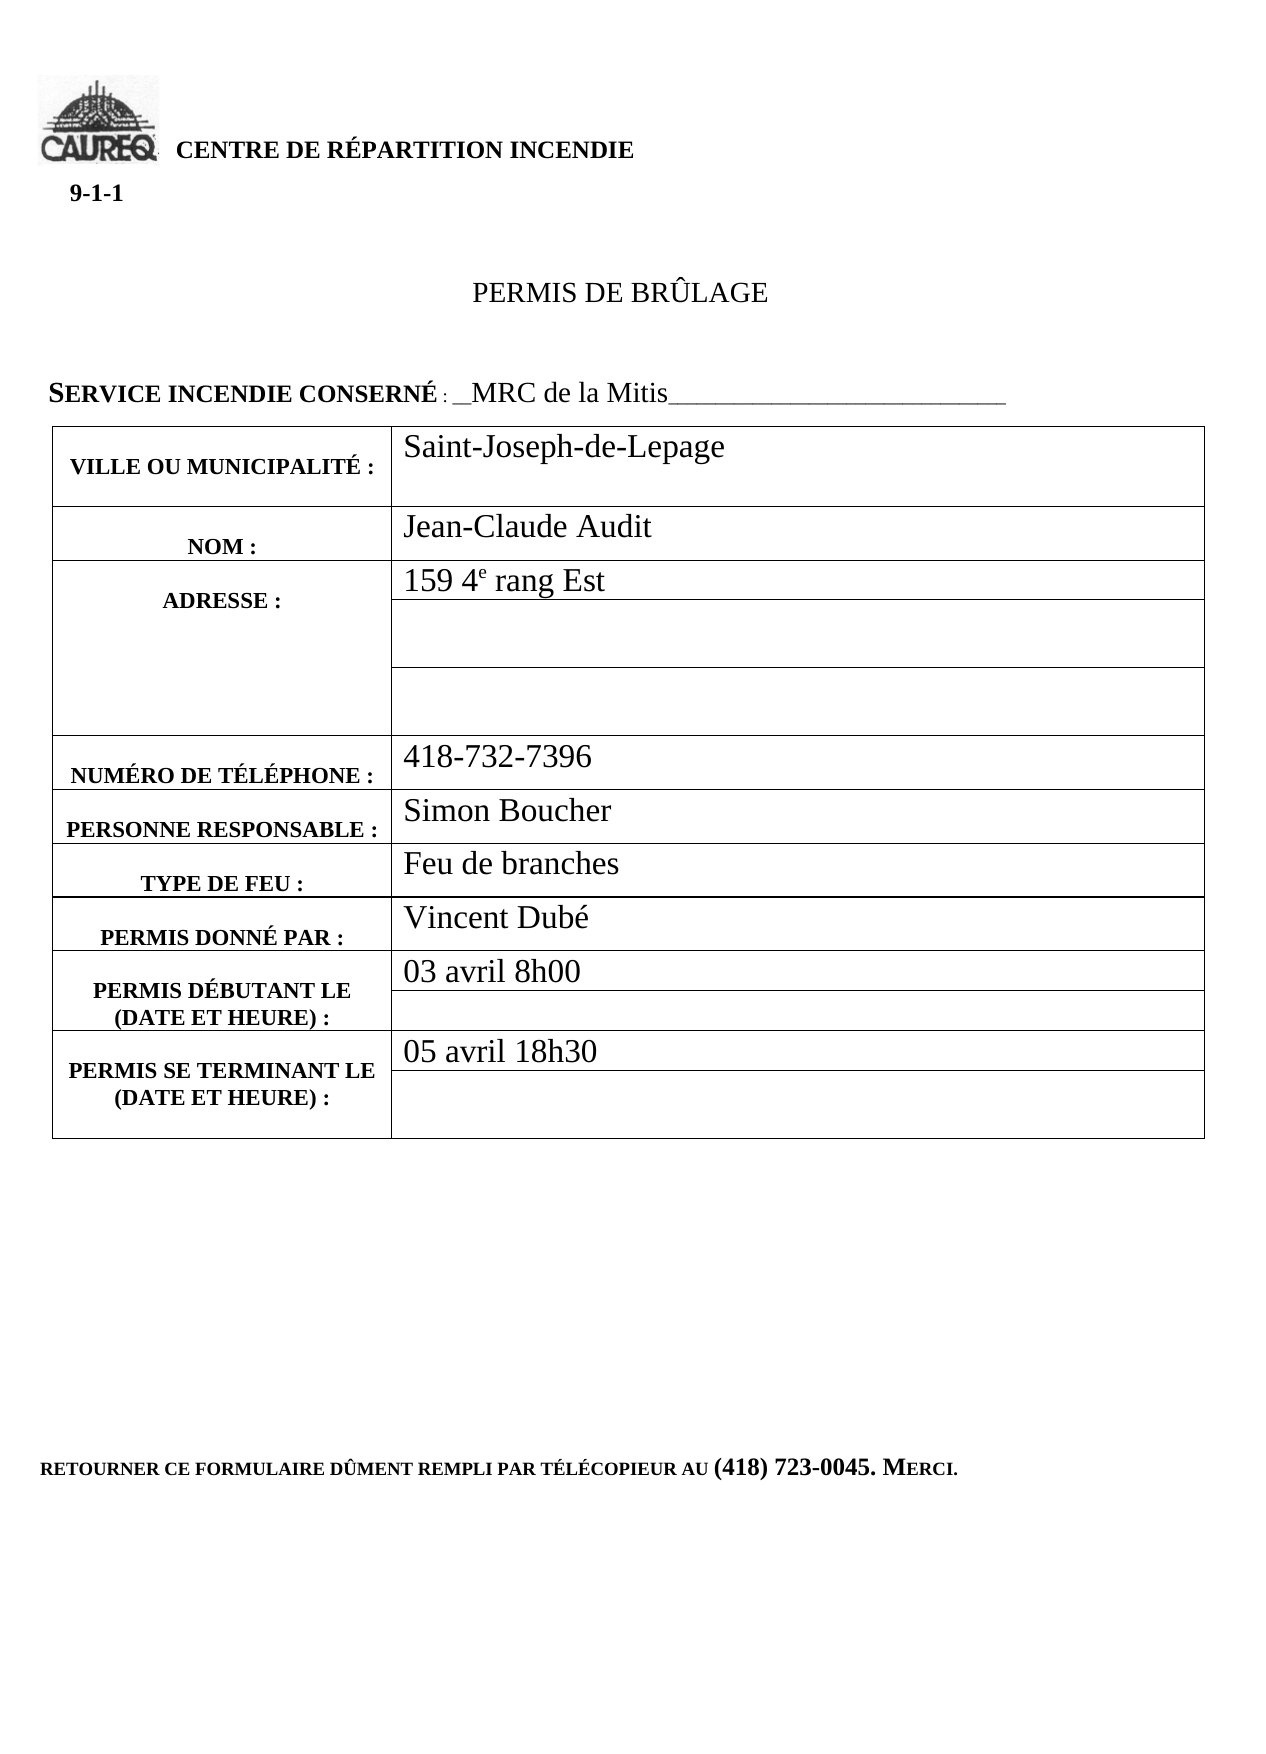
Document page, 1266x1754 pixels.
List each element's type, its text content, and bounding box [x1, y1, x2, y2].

text SERVICE INCENDIE CONSERNÉ : __MRC de ____________________________________ [48, 384, 1089, 407]
table_cell PERMIS SE TERMINANT LE (DATE ET HEURE) : [53, 1031, 391, 1138]
table_cell [392, 668, 1204, 735]
picture [37, 75, 160, 166]
text CENTRE DE RÉPARTITION INCENDIE [176, 138, 703, 163]
table_cell PERSONNE RESPONSABLE : [53, 790, 391, 843]
text PERMIS DE BRÛLAGE [472, 276, 797, 309]
table_cell PERMIS DONNÉ PAR : [53, 898, 391, 950]
table_cell Feu de branches [392, 844, 1204, 896]
table_cell 418-732-7396 [392, 736, 1204, 789]
table_cell Vincent Dubé [392, 898, 1204, 950]
table_header VILLE OU MUNICIPALITÉ : [53, 427, 391, 506]
table_cell NUMÉRO DE TÉLÉPHONE : [53, 736, 391, 789]
table_cell ADRESSE : [53, 561, 391, 735]
table_cell PERMIS DÉBUTANT LE (DATE ET HEURE) : [53, 951, 391, 1030]
table_cell [392, 991, 1204, 1030]
table_cell TYPE DE FEU : [53, 844, 391, 896]
text RETOURNER CE FORMULAIRE DÛMENT REMPLI PAR TÉLÉCOPIEUR AU (418) 723-0045. MERCI. [40, 1457, 1014, 1480]
table_cell 05 avril 18h30 [392, 1031, 1204, 1069]
table_cell Jean-Claude Audit [392, 507, 1204, 559]
table_cell [392, 600, 1204, 667]
text 9-1-1 [69, 183, 135, 206]
table_cell 03 avril 8h00 [392, 951, 1204, 989]
table_header Saint-Joseph-de-Lepage [392, 427, 1204, 506]
table_cell NOM : [53, 507, 391, 559]
table_cell Simon Boucher [392, 790, 1204, 843]
table_cell [392, 1071, 1204, 1138]
table_cell 159 4e rang Est [392, 561, 1204, 599]
